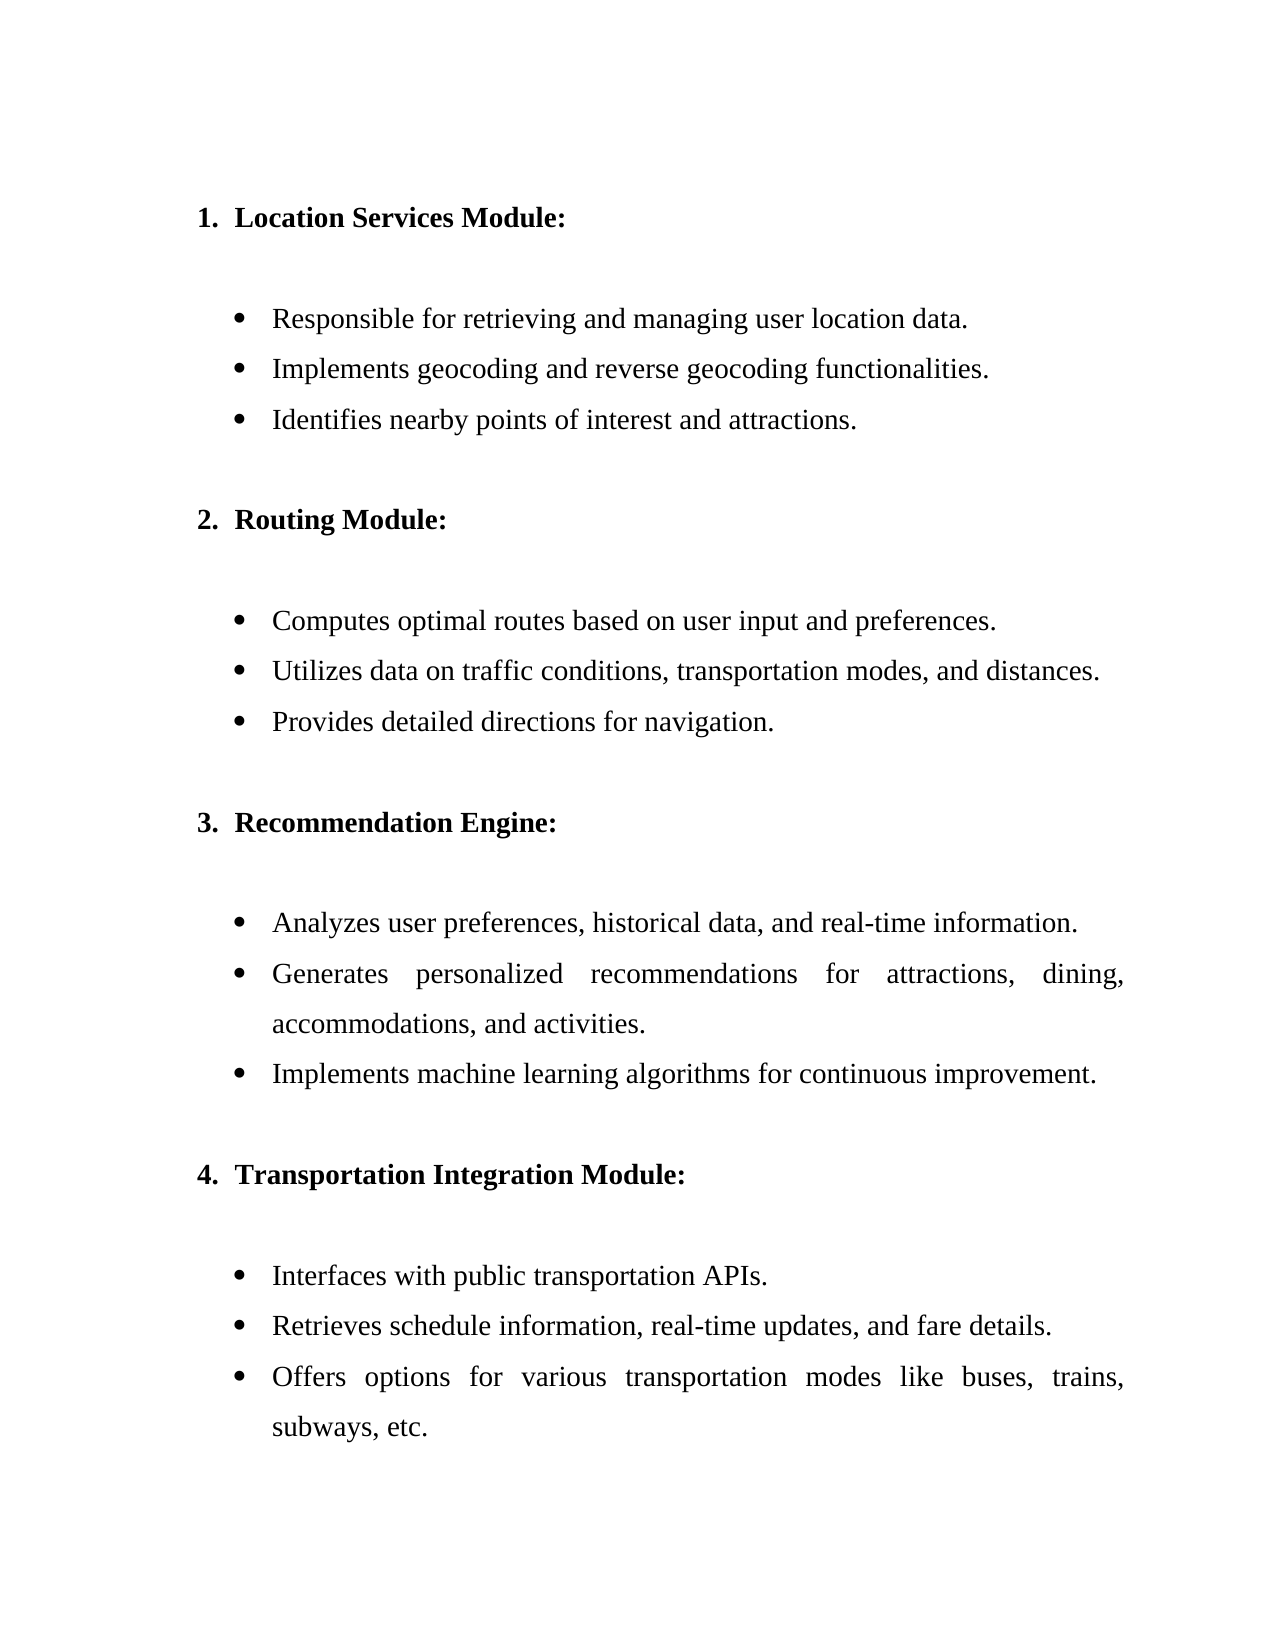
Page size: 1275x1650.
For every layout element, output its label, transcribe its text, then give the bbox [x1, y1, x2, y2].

list Provides detailed directions for navigation. [234, 704, 1125, 738]
list Routing Module: [197, 502, 1125, 536]
list Computes optimal routes based on user input and preferences. [234, 603, 1125, 637]
list Generates personalized recommendations for attractions, dining, accommodations, and activities. [234, 956, 1125, 1040]
list Implements machine learning algorithms for continuous improvement. [234, 1056, 1125, 1090]
list Analyzes user preferences, historical data, and real-time information. [234, 905, 1125, 939]
list Recommendation Engine: [197, 805, 1125, 838]
list Transportation Integration Module: [197, 1157, 1125, 1191]
list Identifies nearby points of interest and attractions. [234, 402, 1125, 435]
list Responsible for retrieving and managing user location data. [234, 301, 1125, 334]
list Utilizes data on traffic conditions, transportation modes, and distances. [234, 653, 1125, 687]
list Retrieves schedule information, real-time updates, and fare details. [234, 1308, 1125, 1342]
list Interfaces with public transportation APIs. [234, 1258, 1125, 1291]
list Offers options for various transportation modes like buses, trains, subways, etc. [234, 1359, 1125, 1443]
list Implements geocoding and reverse geocoding functionalities. [234, 351, 1125, 385]
list Location Services Module: [197, 200, 1125, 234]
